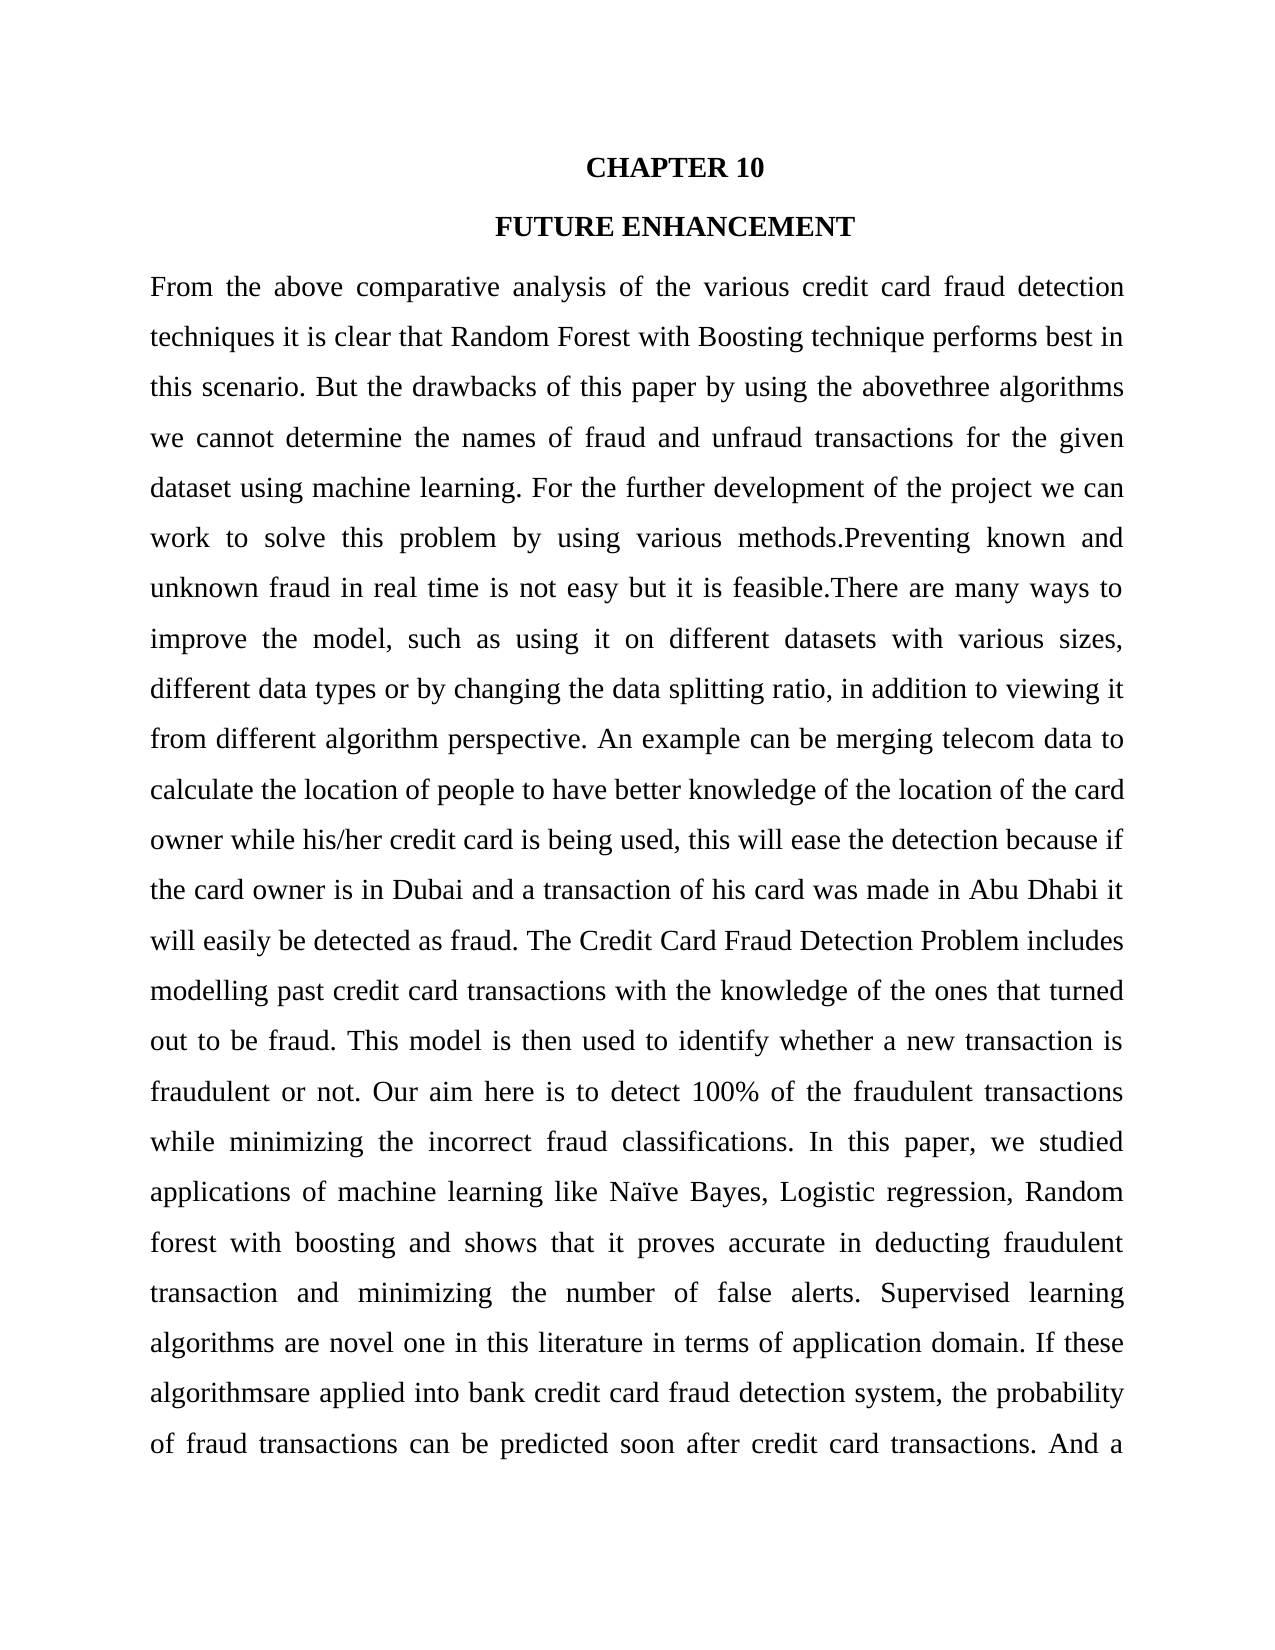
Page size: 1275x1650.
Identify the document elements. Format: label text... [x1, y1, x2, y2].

text CHAPTER 10 [225, 150, 1125, 183]
text FUTURE ENHANCEMENT [225, 209, 1125, 243]
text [150, 269, 1125, 1459]
